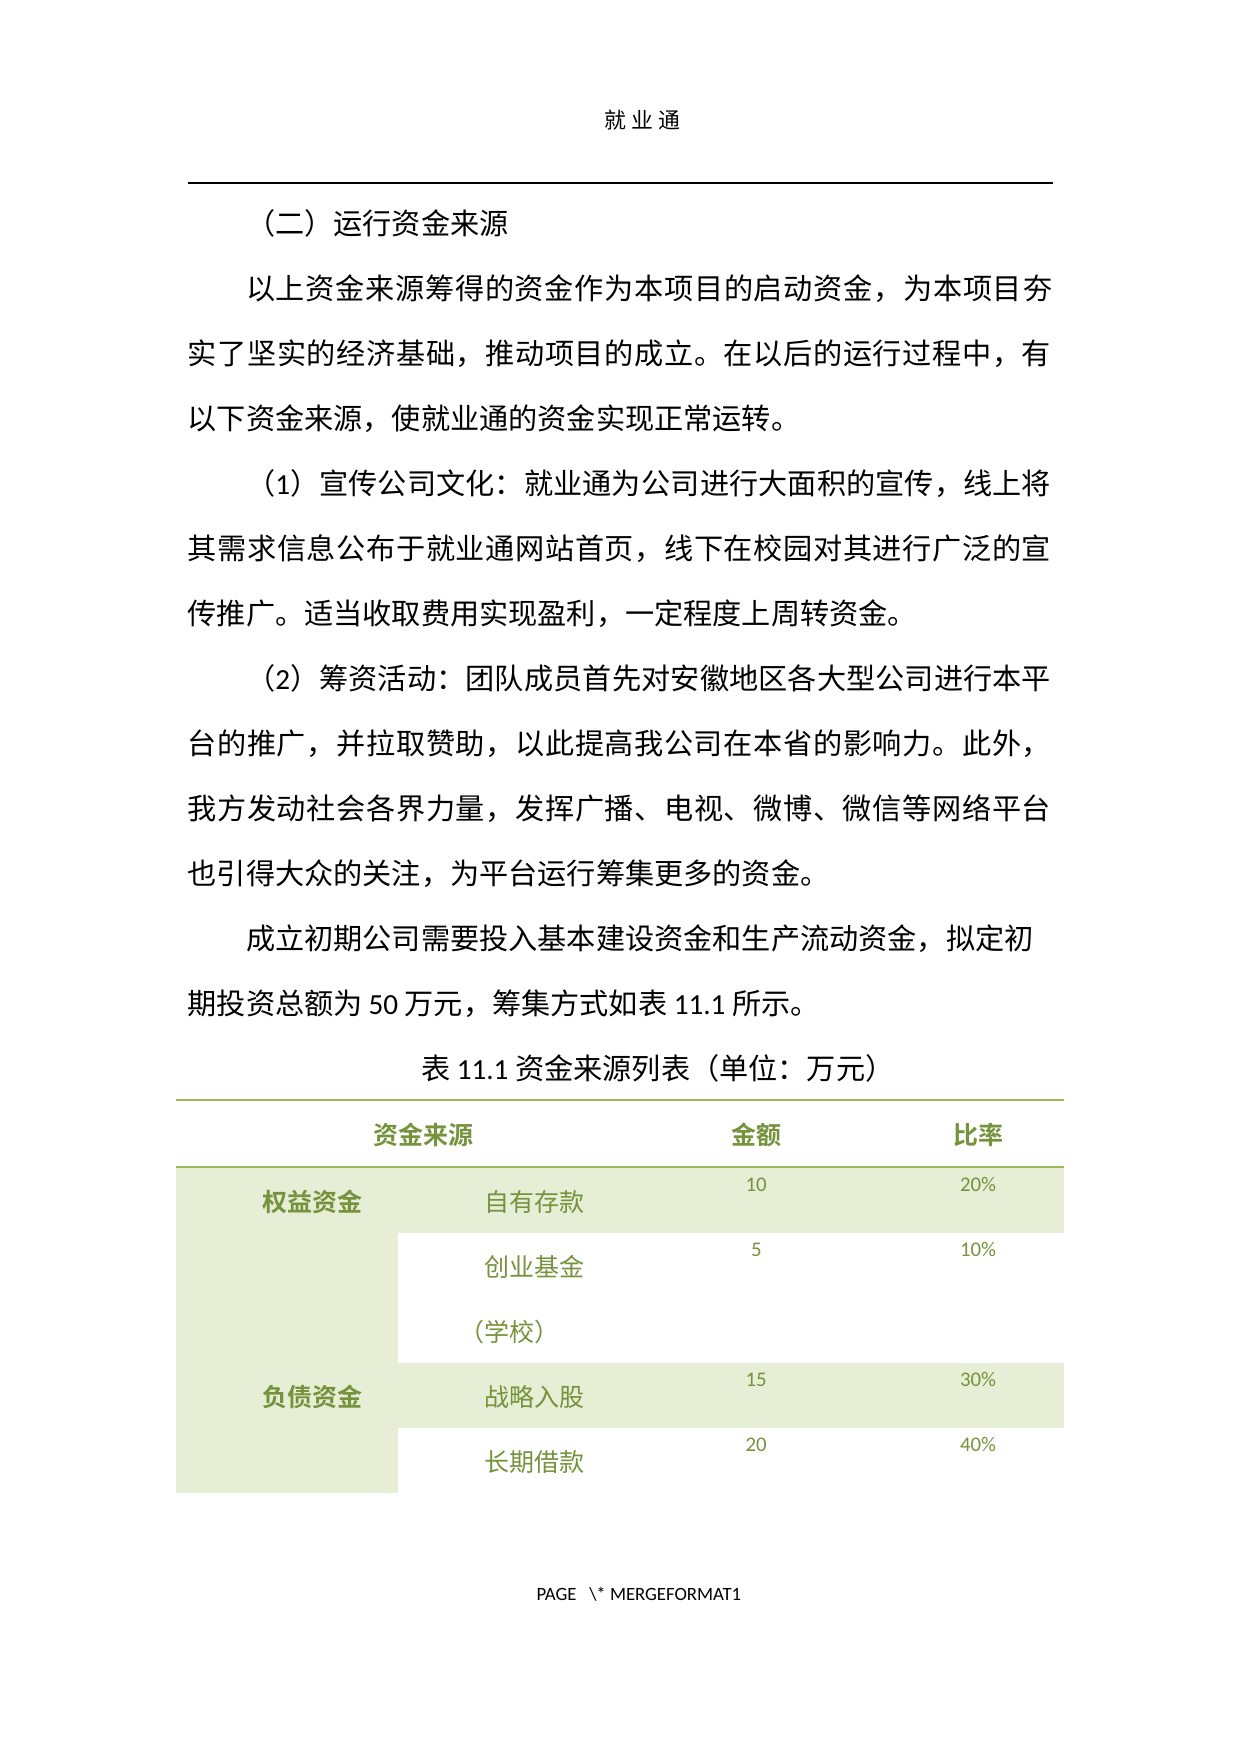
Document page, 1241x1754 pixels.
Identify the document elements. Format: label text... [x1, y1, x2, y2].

table_cell 权益资金 [176, 1168, 398, 1363]
table_cell 10% [842, 1233, 1064, 1363]
table_header 金额 [620, 1101, 842, 1166]
table_cell 20 [620, 1428, 842, 1493]
table_cell 40% [842, 1428, 1064, 1493]
table_cell 15 [620, 1363, 842, 1428]
table_cell 战略入股 [398, 1363, 620, 1428]
text 以上资金来源筹得的资金作为本项目的启动资金，为本项目夯实了坚实的经济基础，推动项目的成立。在以后的运行过程中，有以下资金来源，使就业通的资金实现正常运转。 [187, 254, 1053, 449]
table_header 比率 [842, 1101, 1064, 1166]
text 成立初期公司需要投入基本建设资金和生产流动资金，拟定初期投资总额为50 万元，筹集方式如表 11.1 所示。 [187, 904, 1053, 1034]
table_cell 自有存款 [398, 1168, 620, 1233]
text 表 11.1 资金来源列表（单位：万元） [187, 1034, 1053, 1099]
text （1）宣传公司文化：就业通为公司进行大面积的宣传，线上将其需求信息公布于就业通网站首页，线下在校园对其进行广泛的宣传推广。适当收取费用实现盈利，一定程度上周转资金。 [187, 449, 1053, 644]
table_cell 负债资金 [176, 1363, 398, 1493]
table_header 资金来源 [176, 1101, 620, 1166]
table_cell 5 [620, 1233, 842, 1363]
text （二）运行资金来源 [187, 189, 1053, 254]
table_cell 长期借款 [398, 1428, 620, 1493]
text （2）筹资活动：团队成员首先对安徽地区各大型公司进行本平台的推广，并拉取赞助，以此提高我公司在本省的影响力。此外，我方发动社会各界力量，发挥广播、电视、微博、微信等网络平台也引得大众的关注，为平台运行筹集更多的资金。 [187, 644, 1053, 904]
table_cell 30% [842, 1363, 1064, 1428]
table_cell 创业基金（学校） [398, 1233, 620, 1363]
table_cell 10 [620, 1168, 842, 1233]
table_cell 20% [842, 1168, 1064, 1233]
